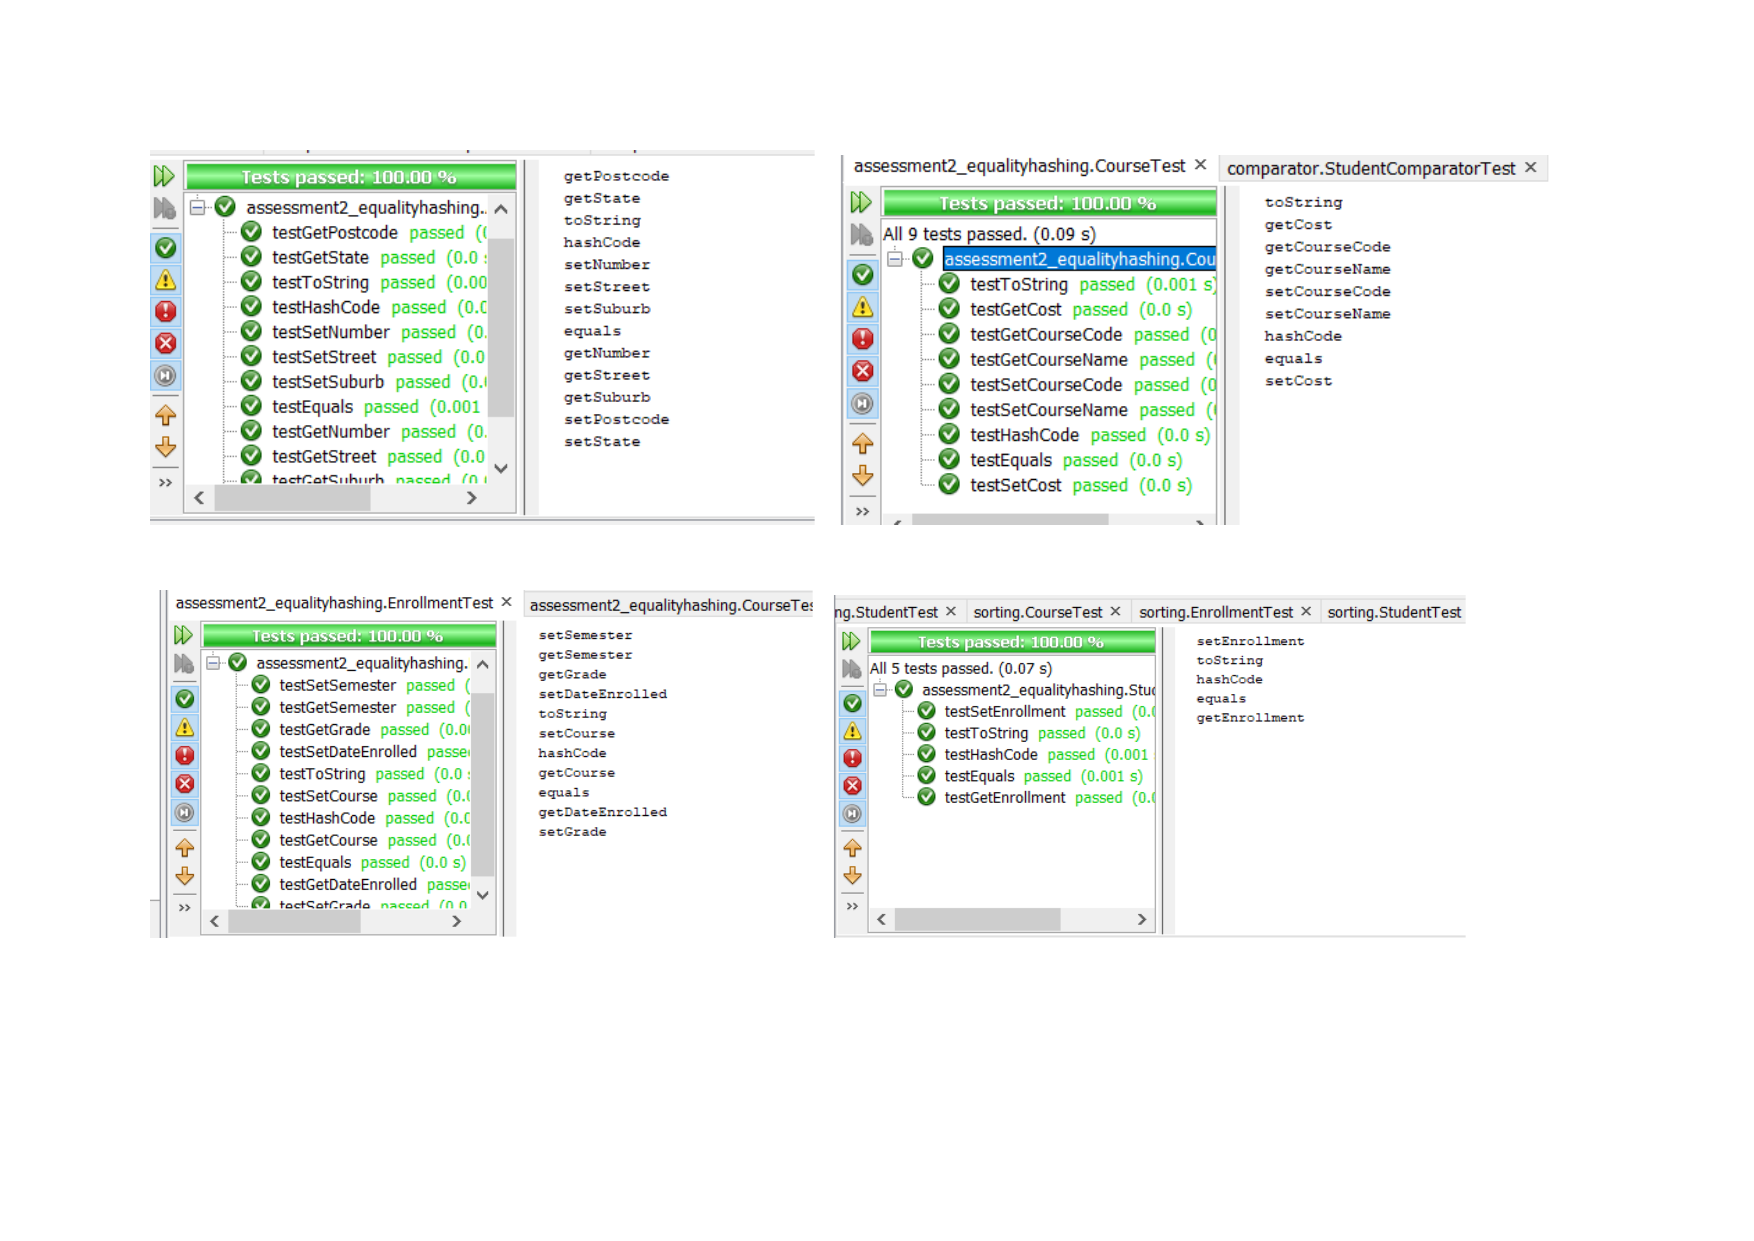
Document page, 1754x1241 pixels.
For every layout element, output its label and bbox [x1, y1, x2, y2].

picture [840, 155, 1549, 525]
picture [150, 590, 813, 938]
picture [150, 150, 815, 525]
picture [833, 595, 1466, 938]
